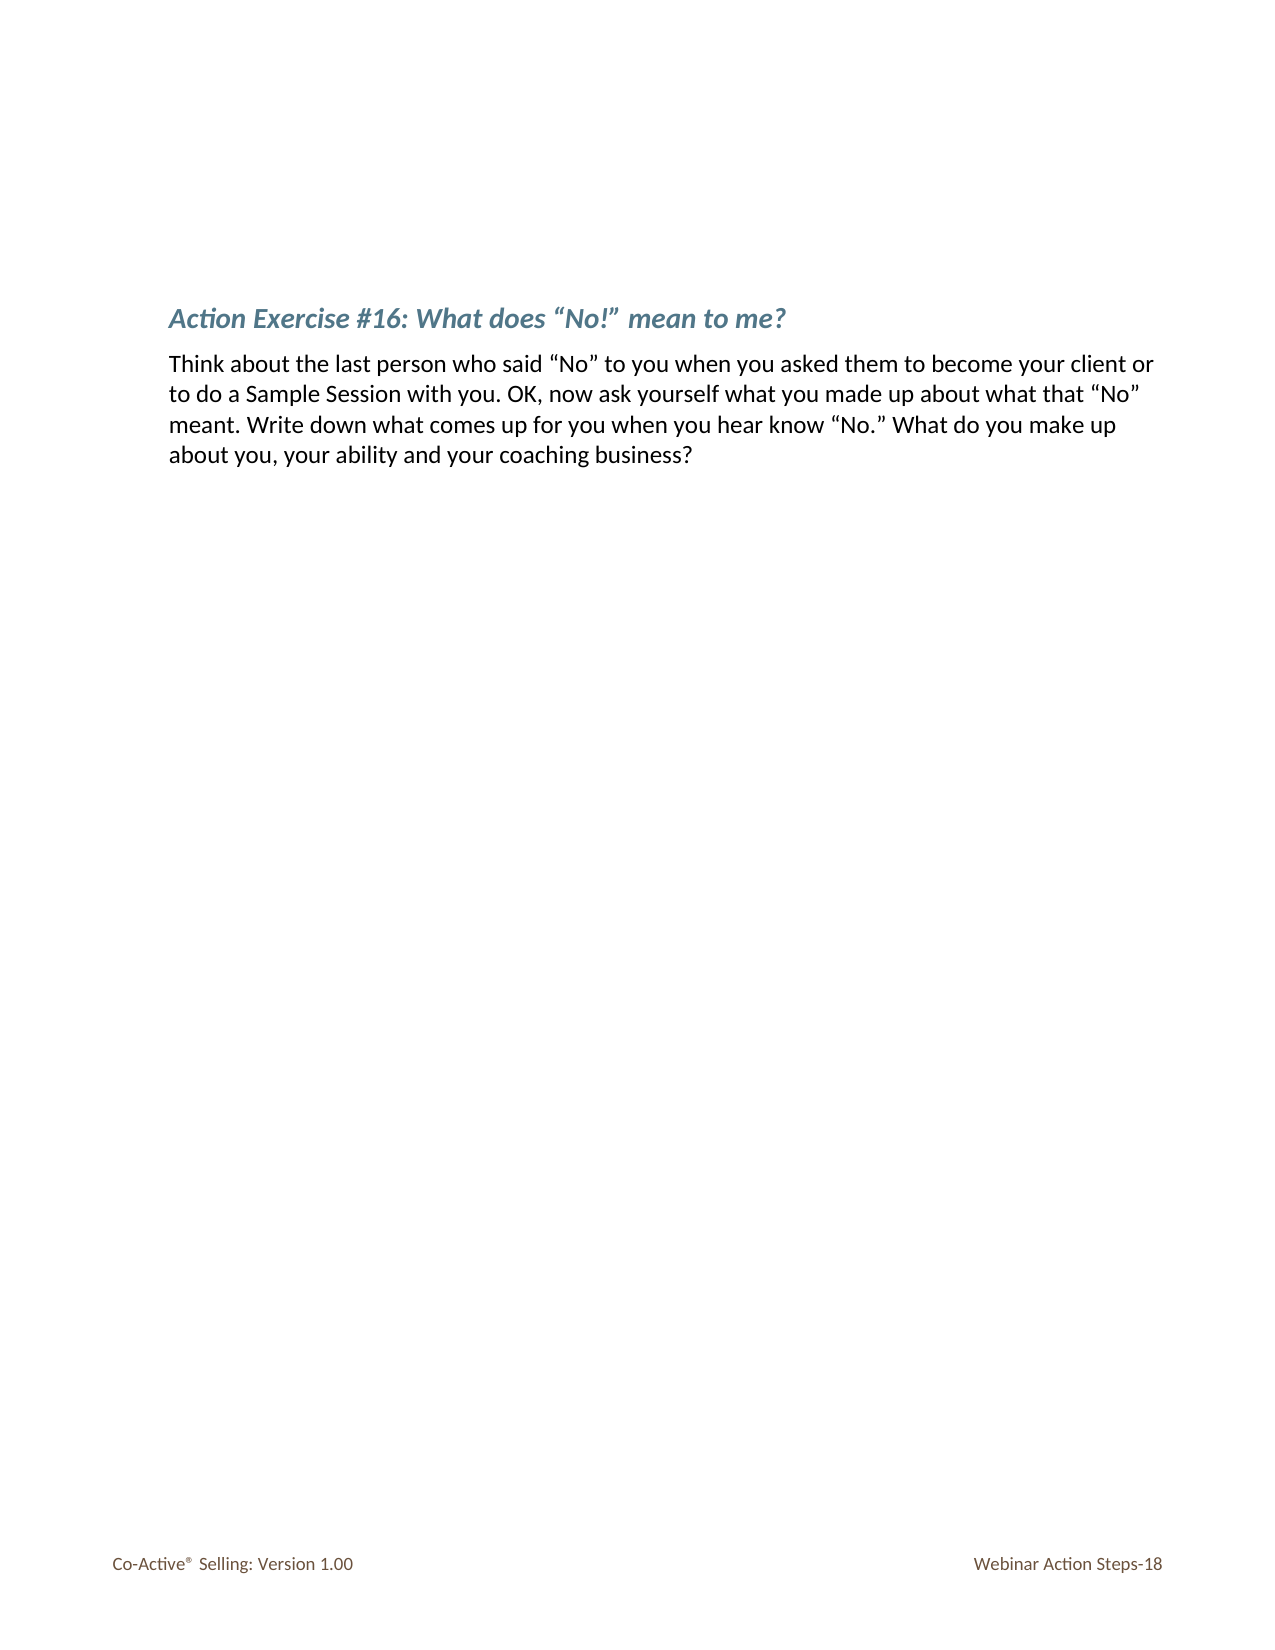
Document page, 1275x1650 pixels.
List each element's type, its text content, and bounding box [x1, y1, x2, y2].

text Action Exercise #16: What does “No!” mean to me? [169, 300, 1162, 336]
text Think about the last person who said “No” to you when you asked them to become your client or to do a Sample Session with you. OK, now ask yourself what you made up about what that “No” meant. Write down what comes up for you when you hear know “No.” What do you make up about you, your ability and your coaching business? [169, 348, 1162, 470]
